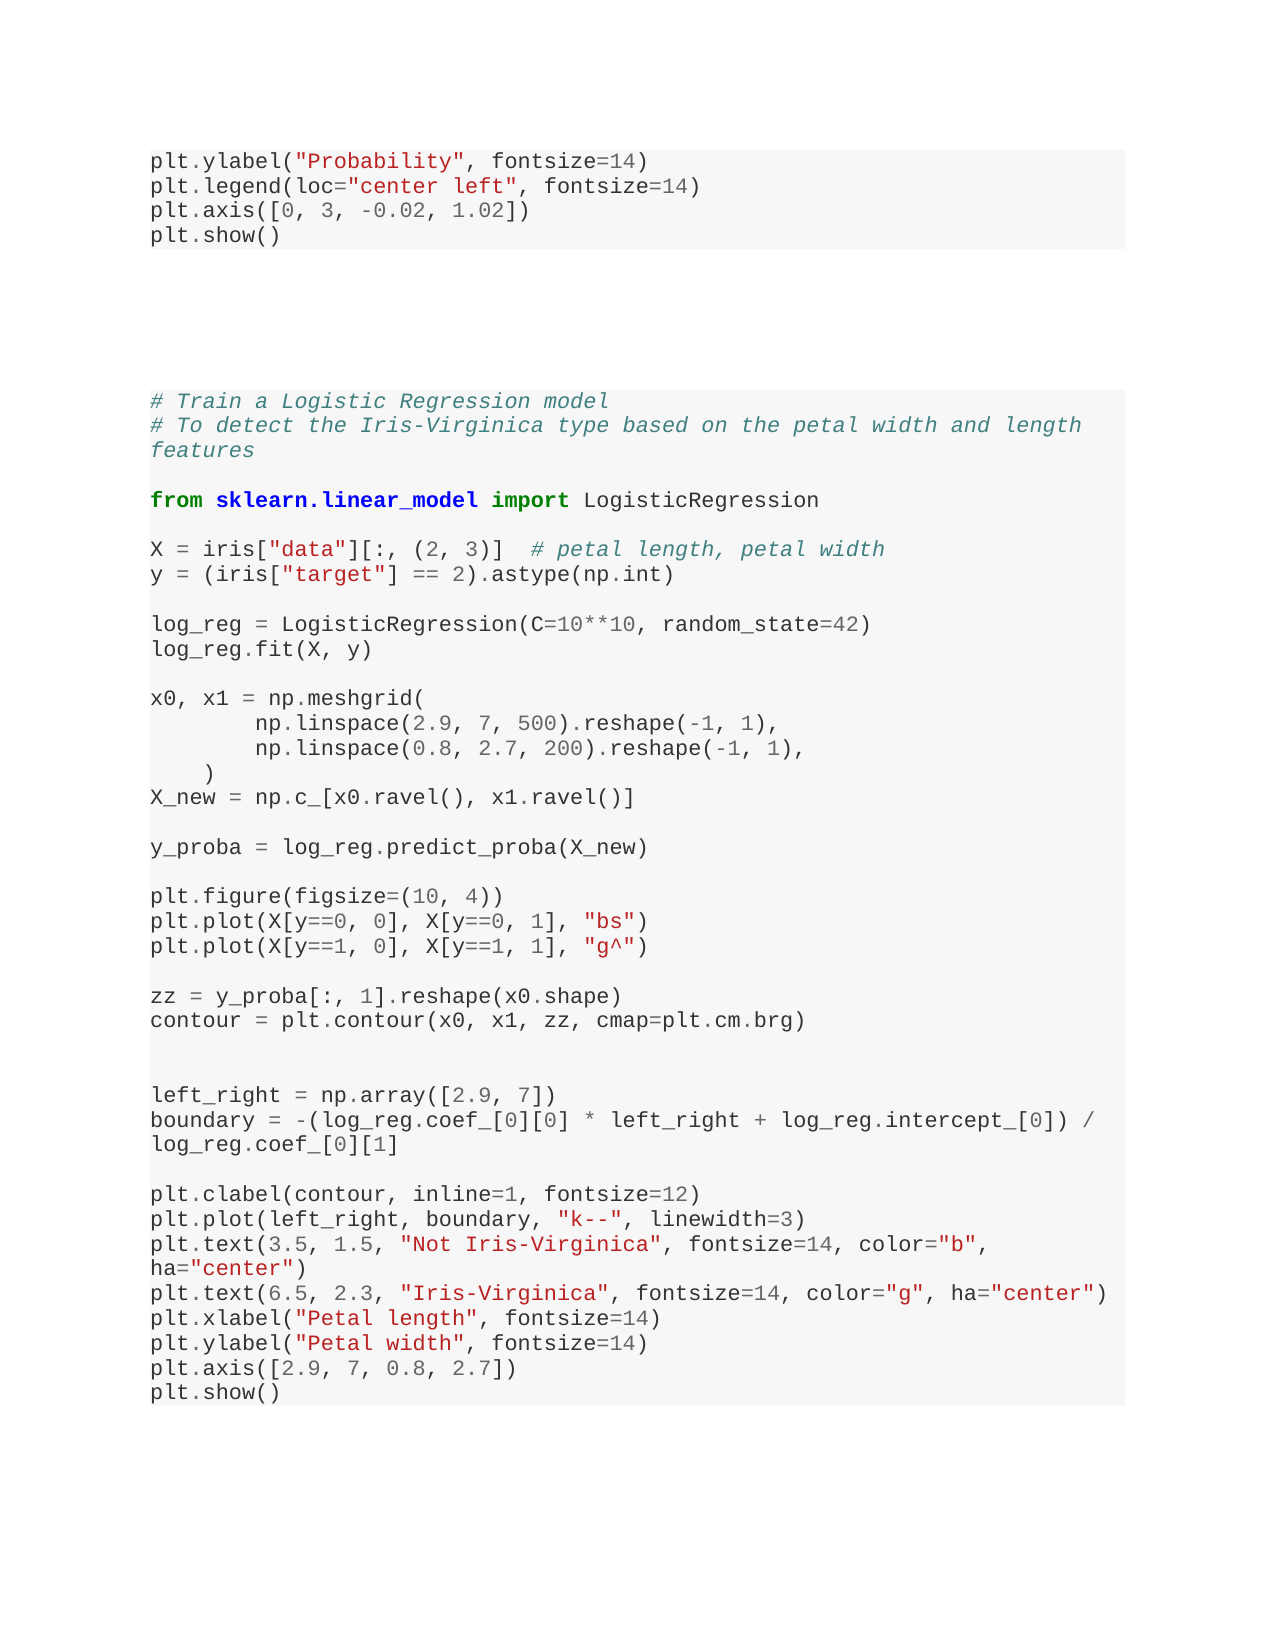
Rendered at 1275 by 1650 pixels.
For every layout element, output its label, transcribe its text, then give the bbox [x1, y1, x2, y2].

text plt.axis([2.9, 7, 0.8, 2.7]) [150, 1357, 1125, 1381]
text plt.xlabel("Petal length", fontsize=14) [150, 1307, 1125, 1332]
text log_reg.fit(X, y) [150, 638, 1125, 662]
text plt.legend(loc="center left", fontsize=14) [150, 175, 1125, 199]
text # Train a Logistic Regression model [150, 390, 1125, 414]
text plt.show() [150, 1381, 1125, 1406]
text zz = y_proba[:, 1].reshape(x0.shape) [150, 985, 1125, 1009]
text left_right = np.array([2.9, 7]) [150, 1084, 1125, 1109]
text plt.plot(left_right, boundary, "k--", linewidth=3) [150, 1208, 1125, 1233]
text plt.text(3.5, 1.5, "Not Iris-Virginica", fontsize=14, color="b", ha="center") [150, 1233, 1125, 1282]
text log_reg = LogisticRegression(C=10**10, random_state=42) [150, 613, 1125, 638]
text contour = plt.contour(x0, x1, zz, cmap=plt.cm.brg) [150, 1009, 1125, 1034]
text ) [150, 762, 1125, 786]
text plt.plot(X[y==0, 0], X[y==0, 1], "bs") [150, 910, 1125, 935]
text from sklearn.linear_model import LogisticRegression [150, 489, 1125, 514]
text X = iris["data"][:, (2, 3)] # petal length, petal width [150, 538, 1125, 563]
text plt.text(6.5, 2.3, "Iris-Virginica", fontsize=14, color="g", ha="center") [150, 1282, 1125, 1307]
text plt.ylabel("Probability", fontsize=14) [150, 150, 1125, 175]
text np.linspace(2.9, 7, 500).reshape(-1, 1), [150, 712, 1125, 737]
text plt.show() [150, 224, 1125, 249]
text # To detect the Iris-Virginica type based on the petal width and length features [150, 414, 1125, 464]
text plt.axis([0, 3, -0.02, 1.02]) [150, 199, 1125, 224]
text X_new = np.c_[x0.ravel(), x1.ravel()] [150, 786, 1125, 811]
text x0, x1 = np.meshgrid( [150, 687, 1125, 712]
text boundary = -(log_reg.coef_[0][0] * left_right + log_reg.intercept_[0]) / log_reg.coef_[0][1] [150, 1109, 1125, 1158]
text y = (iris["target"] == 2).astype(np.int) [150, 563, 1125, 588]
text y_proba = log_reg.predict_proba(X_new) [150, 836, 1125, 861]
text plt.figure(figsize=(10, 4)) [150, 886, 1125, 910]
text plt.ylabel("Petal width", fontsize=14) [150, 1332, 1125, 1357]
text plt.clabel(contour, inline=1, fontsize=12) [150, 1183, 1125, 1208]
text plt.plot(X[y==1, 0], X[y==1, 1], "g^") [150, 935, 1125, 960]
text np.linspace(0.8, 2.7, 200).reshape(-1, 1), [150, 737, 1125, 762]
